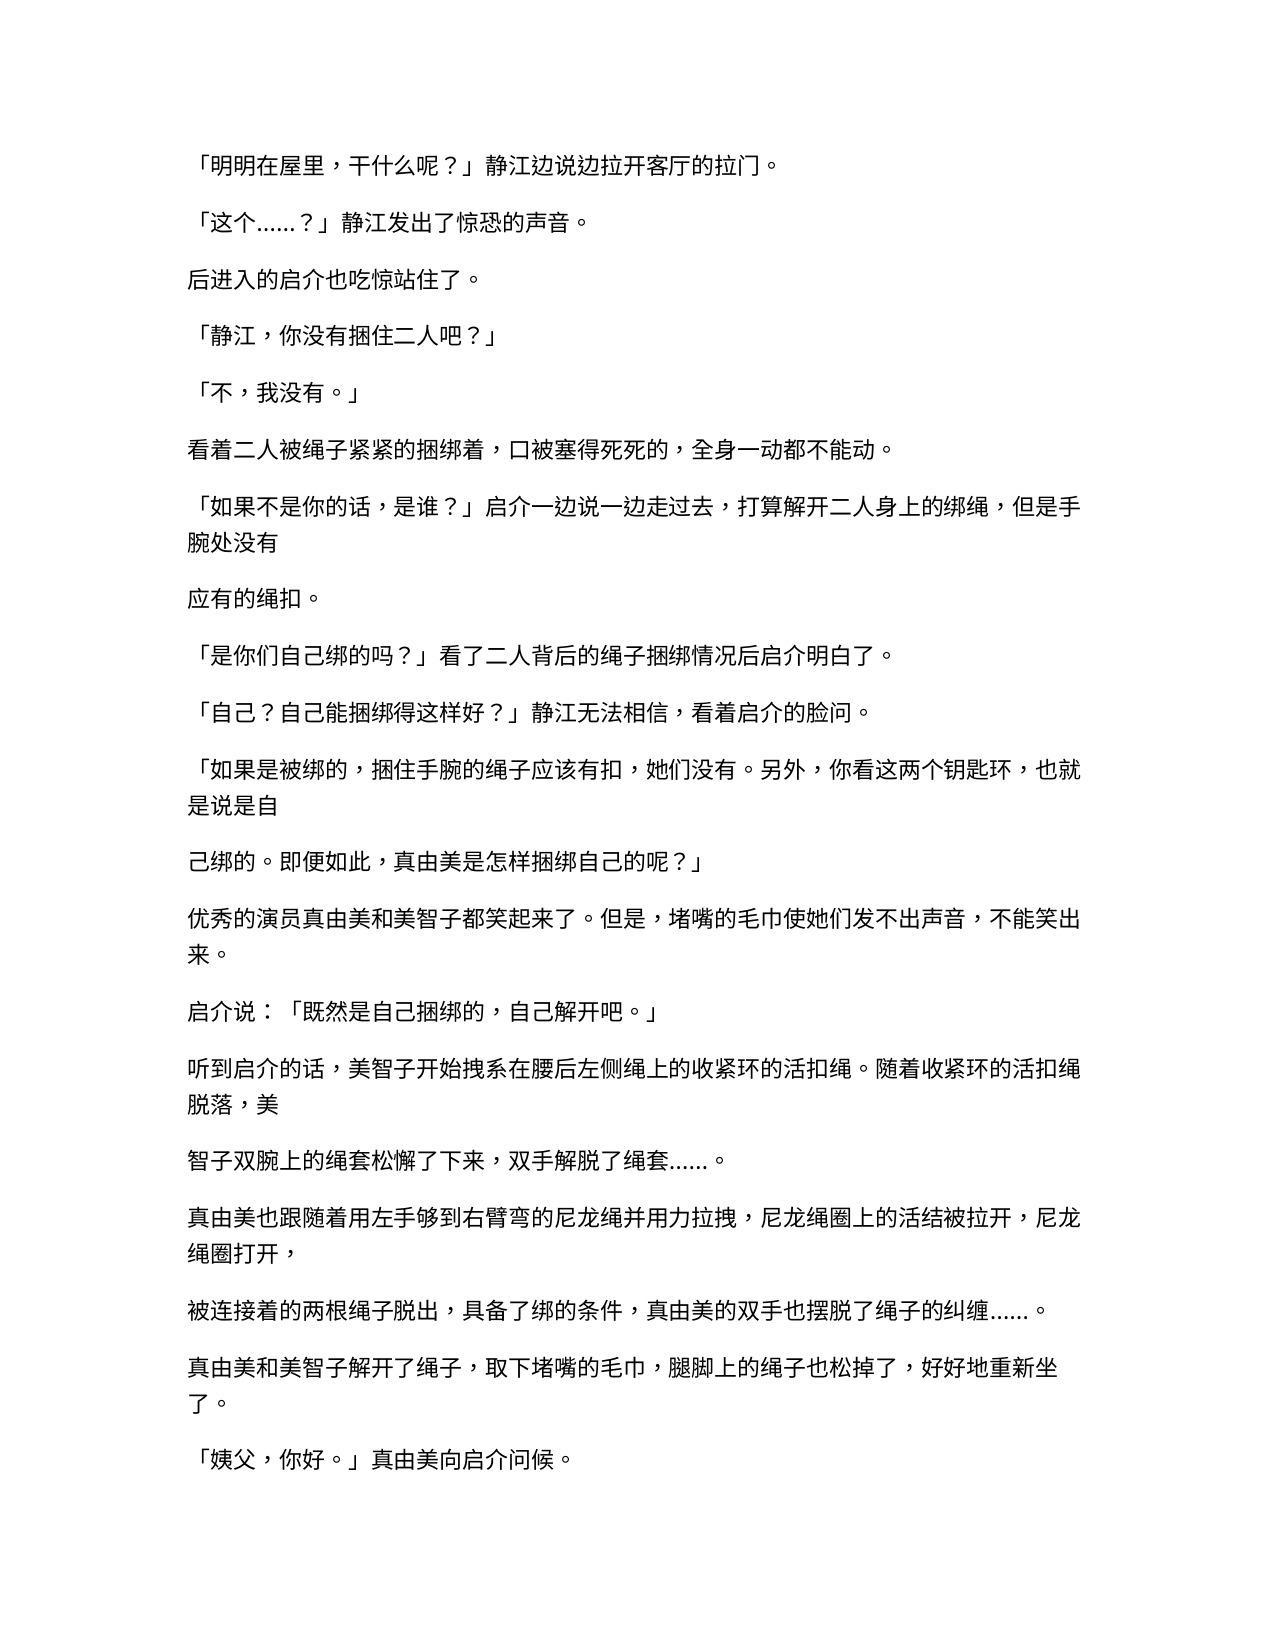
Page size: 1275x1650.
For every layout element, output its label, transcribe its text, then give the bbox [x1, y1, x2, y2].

text 被连接着的两根绳子脱出，具备了绑的条件，真由美的双手也摆脱了绳子的纠缠……。 [187, 1295, 1087, 1326]
text 真由美也跟随着用左手够到右臂弯的尼龙绳并用力拉拽，尼龙绳圈上的活结被拉开，尼龙绳圈打开， [187, 1202, 1087, 1269]
text 「静江，你没有捆住二人吧？」 [187, 320, 1087, 352]
text 「不，我没有。」 [187, 377, 1087, 408]
text 智子双腕上的绳套松懈了下来，双手解脱了绳套……。 [187, 1145, 1087, 1177]
text 真由美和美智子解开了绳子，取下堵嘴的毛巾，腿脚上的绳子也松掉了，好好地重新坐了。 [187, 1352, 1087, 1419]
text 后进入的启介也吃惊站住了。 [187, 263, 1087, 295]
text 「自己？自己能捆绑得这样好？」静江无法相信，看着启介的脸问。 [187, 697, 1087, 728]
text 「如果不是你的话，是谁？」启介一边说一边走过去，打算解开二人身上的绑绳，但是手腕处没有 [187, 491, 1087, 558]
text 看着二人被绳子紧紧的捆绑着，口被塞得死死的，全身一动都不能动。 [187, 434, 1087, 465]
text 「姨父，你好。」真由美向启介问候。 [187, 1444, 1087, 1476]
text 己绑的。即便如此，真由美是怎样捆绑自己的呢？」 [187, 846, 1087, 878]
text 应有的绳扣。 [187, 583, 1087, 614]
text 「明明在屋里，干什么呢？」静江边说边拉开客厅的拉门。 [187, 150, 1087, 181]
text 听到启介的话，美智子开始拽系在腰后左侧绳上的收紧环的活扣绳。随着收紧环的活扣绳脱落，美 [187, 1053, 1087, 1120]
text 启介说：「既然是自己捆绑的，自己解开吧。」 [187, 996, 1087, 1027]
text 「如果是被绑的，捆住手腕的绳子应该有扣，她们没有。另外，你看这两个钥匙环，也就是说是自 [187, 754, 1087, 821]
text 优秀的演员真由美和美智子都笑起来了。但是，堵嘴的毛巾使她们发不出声音，不能笑出来。 [187, 903, 1087, 970]
text 「是你们自己绑的吗？」看了二人背后的绳子捆绑情况后启介明白了。 [187, 640, 1087, 671]
text 「这个……？」静江发出了惊恐的声音。 [187, 207, 1087, 238]
